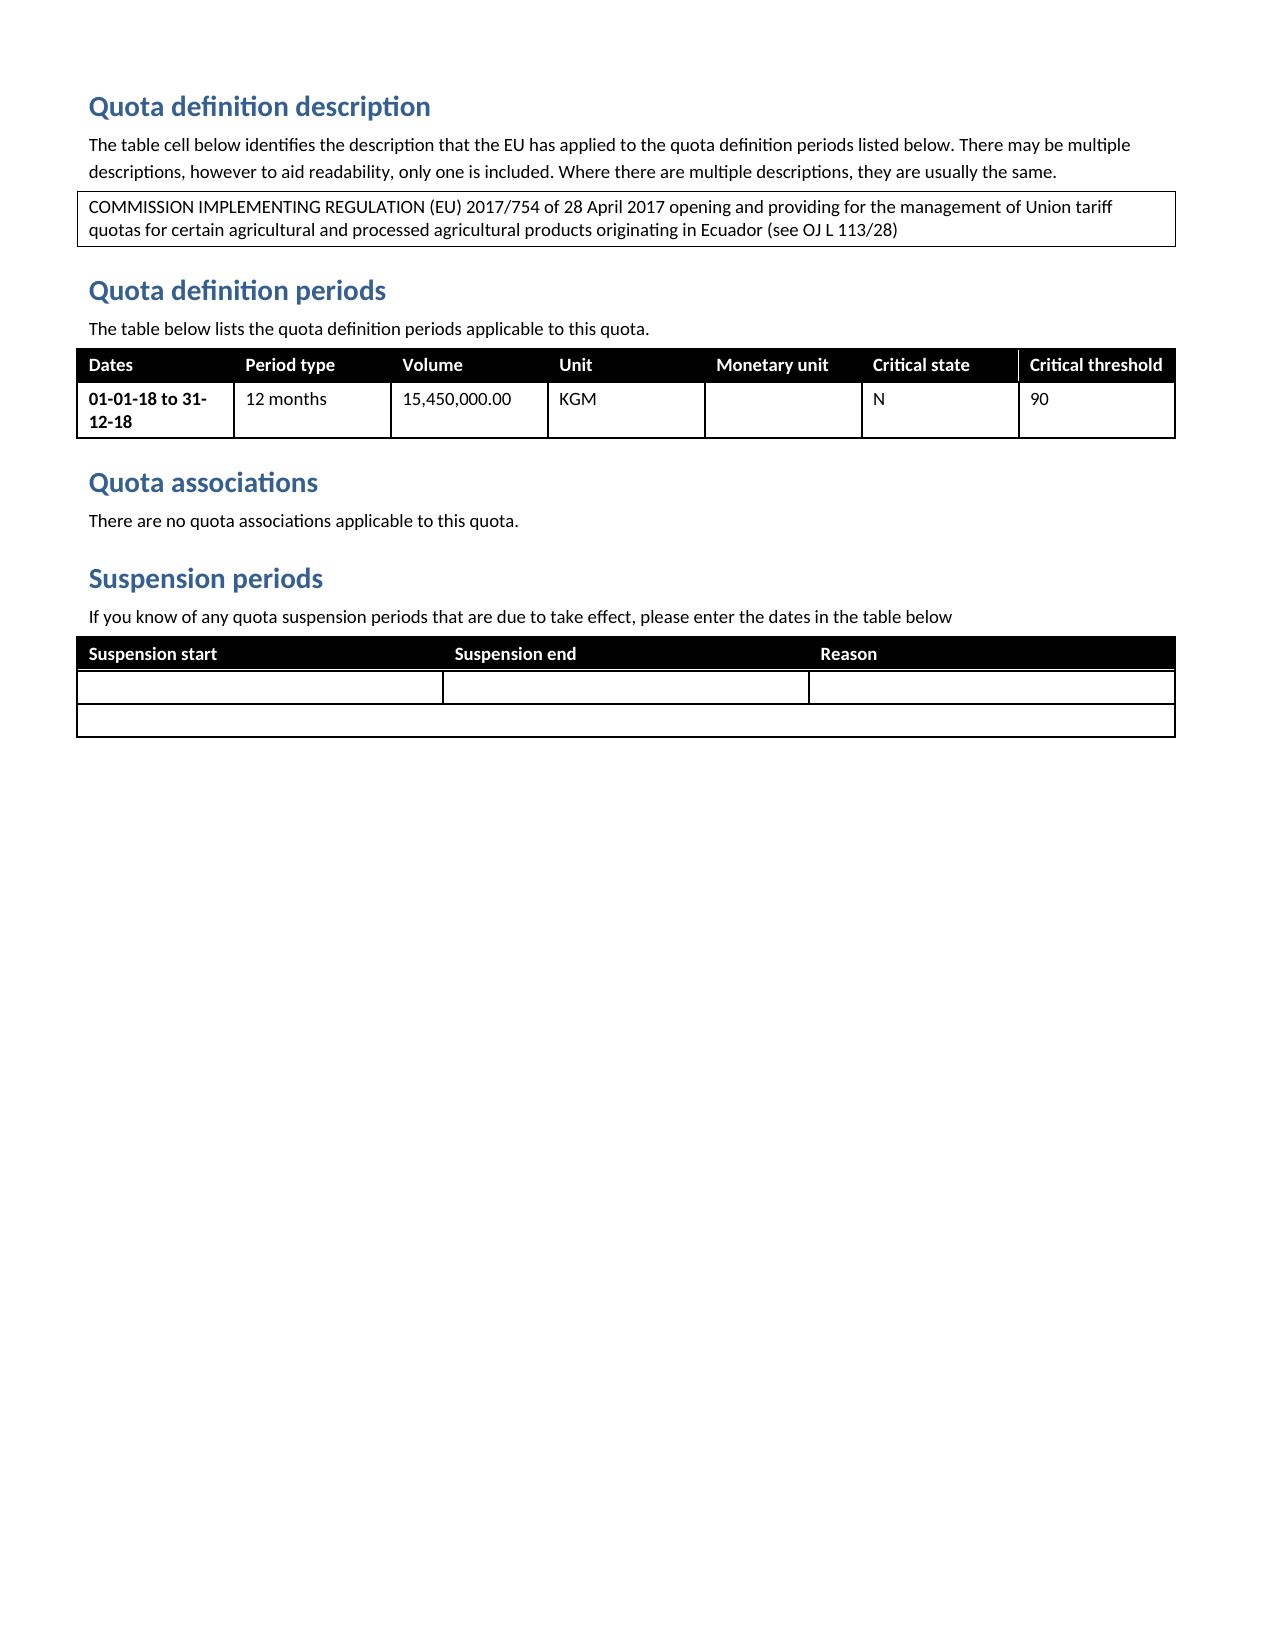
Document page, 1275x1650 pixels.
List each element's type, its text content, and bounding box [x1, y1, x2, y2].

table_header Volume [391, 350, 548, 381]
text If you know of any quota suspension periods that are due to take effect, please enter the dates in the table below [88, 606, 1186, 628]
table_header Critical state [862, 350, 1018, 381]
subtitle Quota definition periods [88, 272, 1186, 307]
table_cell 01-01-18 to 31-12-18 [78, 383, 233, 437]
table_cell [443, 705, 809, 736]
table_header Dates [78, 350, 234, 381]
text The table cell below identifies the description that the EU has applied to the quota definition periods listed below. There may be multiple descriptions, however to aid readability, only one is included. Where there are multiple descriptions, they are usually the same. [88, 134, 1186, 183]
table_cell [809, 705, 1174, 736]
table_cell [444, 672, 808, 703]
table_header COMMISSION IMPLEMENTING REGULATION (EU) 2017/754 of 28 April 2017 opening and providing for the management of Union tariff quotas for certain agricultural and processed agricultural products originating in Ecuador (see OJ L 113/28) [78, 192, 1175, 246]
table_header Unit [548, 350, 705, 381]
subtitle Quota associations [88, 464, 1186, 500]
table_header Monetary unit [705, 350, 862, 381]
table_cell [78, 705, 443, 736]
table_cell KGM [549, 383, 704, 437]
subtitle Suspension periods [88, 561, 1186, 596]
text The table below lists the quota definition periods applicable to this quota. [88, 317, 1186, 340]
table_header Critical threshold [1019, 350, 1174, 381]
table_cell [706, 383, 861, 437]
table_header Period type [234, 350, 391, 381]
text There are no quota associations applicable to this quota. [88, 509, 1186, 532]
table_cell 90 [1020, 383, 1174, 437]
table_header Suspension start [78, 638, 443, 669]
table_header Suspension end [443, 638, 809, 669]
subtitle Quota definition description [88, 88, 1186, 124]
table_cell N [863, 383, 1018, 437]
table_cell [810, 672, 1174, 703]
table_header Reason [809, 638, 1174, 669]
table_cell [78, 672, 442, 703]
table_cell 12 months [235, 383, 390, 437]
table_cell 15,450,000.00 [392, 383, 547, 437]
